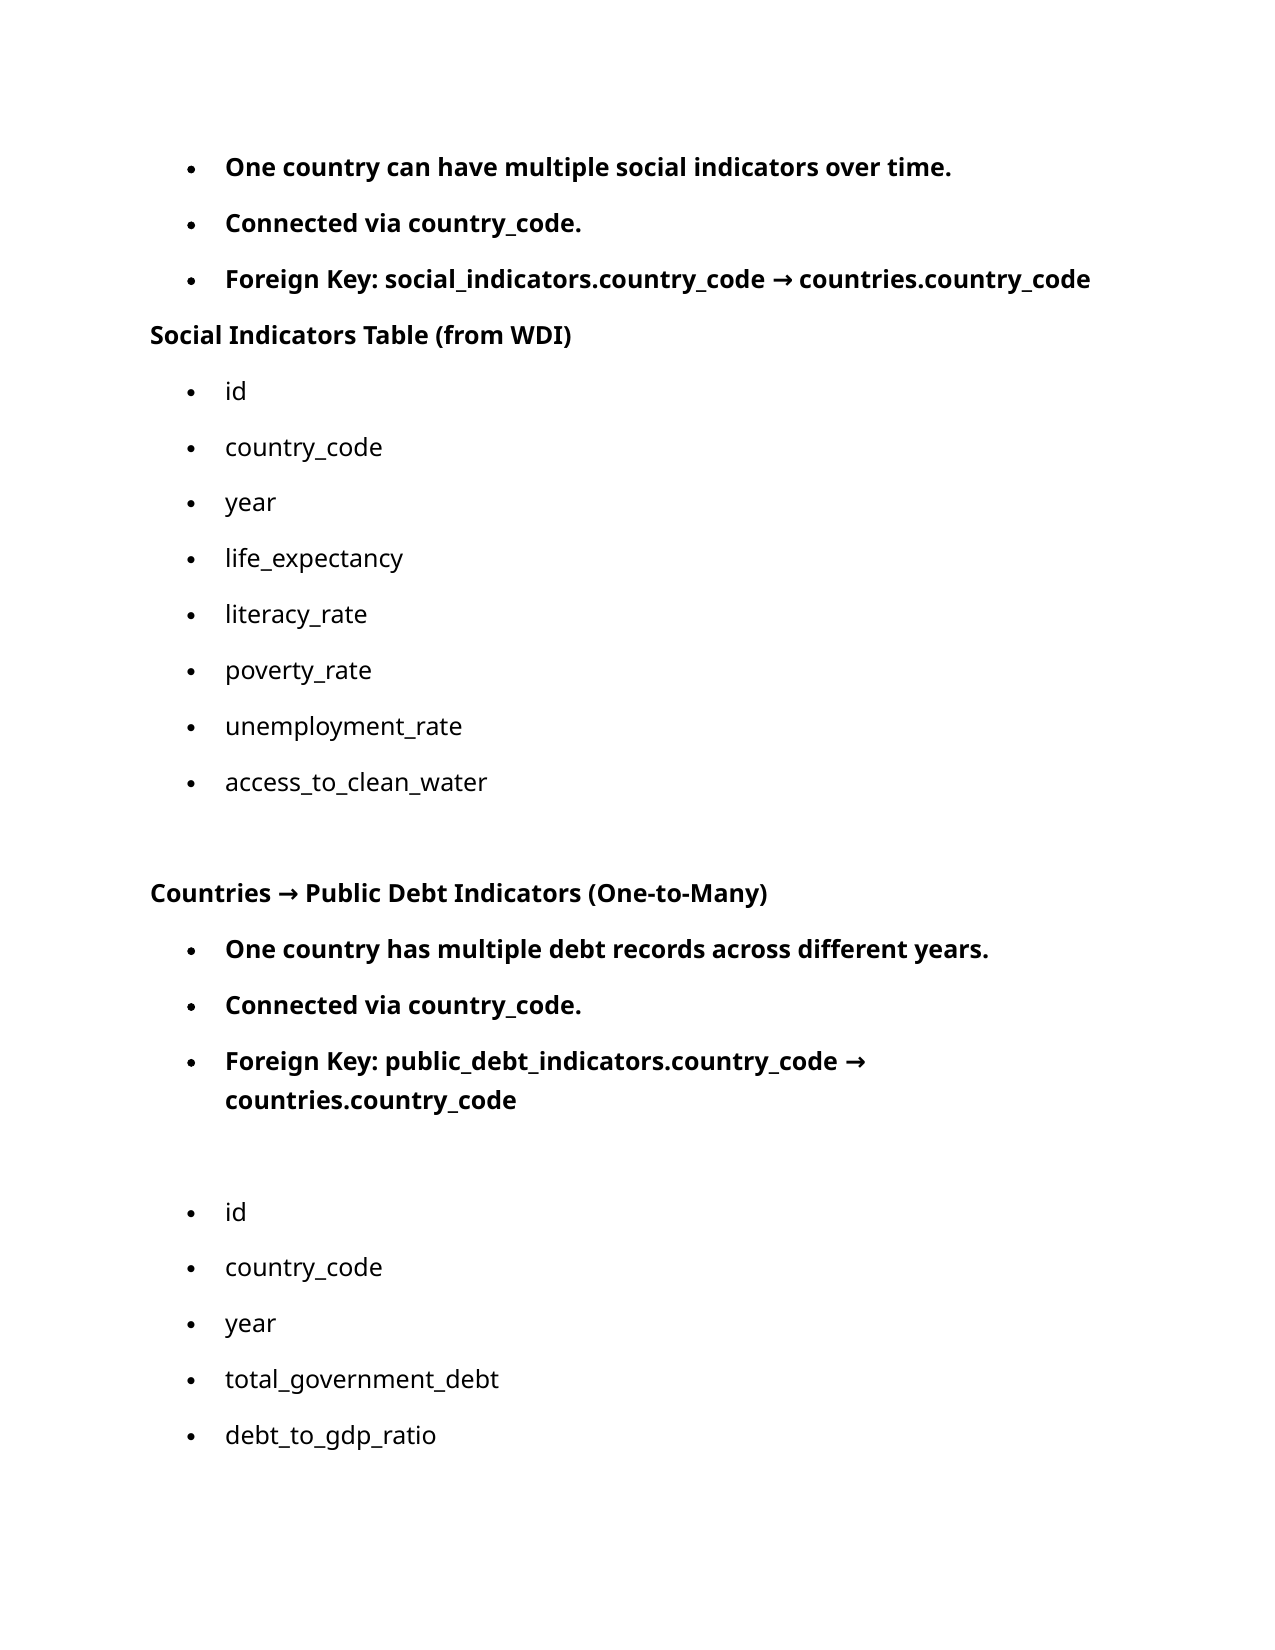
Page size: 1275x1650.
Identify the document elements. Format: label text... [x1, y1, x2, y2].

list Foreign Key: social_indicators.country_code → countries.country_code [187, 262, 1125, 296]
list access_to_clean_water [187, 764, 1125, 798]
list One country has multiple debt records across different years. [187, 932, 1125, 966]
text Social Indicators Table (from WDI) [150, 317, 1125, 352]
list year [187, 1306, 1125, 1340]
list country_code [187, 429, 1125, 463]
list year [187, 485, 1125, 519]
list country_code [187, 1250, 1125, 1284]
list life_expectancy [187, 541, 1125, 575]
list id [187, 373, 1125, 407]
list poverty_rate [187, 652, 1125, 687]
list literacy_rate [187, 597, 1125, 631]
list Foreign Key: public_debt_indicators.country_code → countries.country_code [187, 1043, 1125, 1117]
list Connected via country_code. [187, 206, 1125, 240]
list Connected via country_code. [187, 987, 1125, 1022]
text Countries → Public Debt Indicators (One-to-Many) [150, 876, 1125, 910]
list total_government_debt [187, 1362, 1125, 1396]
list debt_to_gdp_ratio [187, 1417, 1125, 1452]
list id [187, 1194, 1125, 1228]
list unemployment_rate [187, 708, 1125, 742]
list One country can have multiple social indicators over time. [187, 150, 1125, 184]
